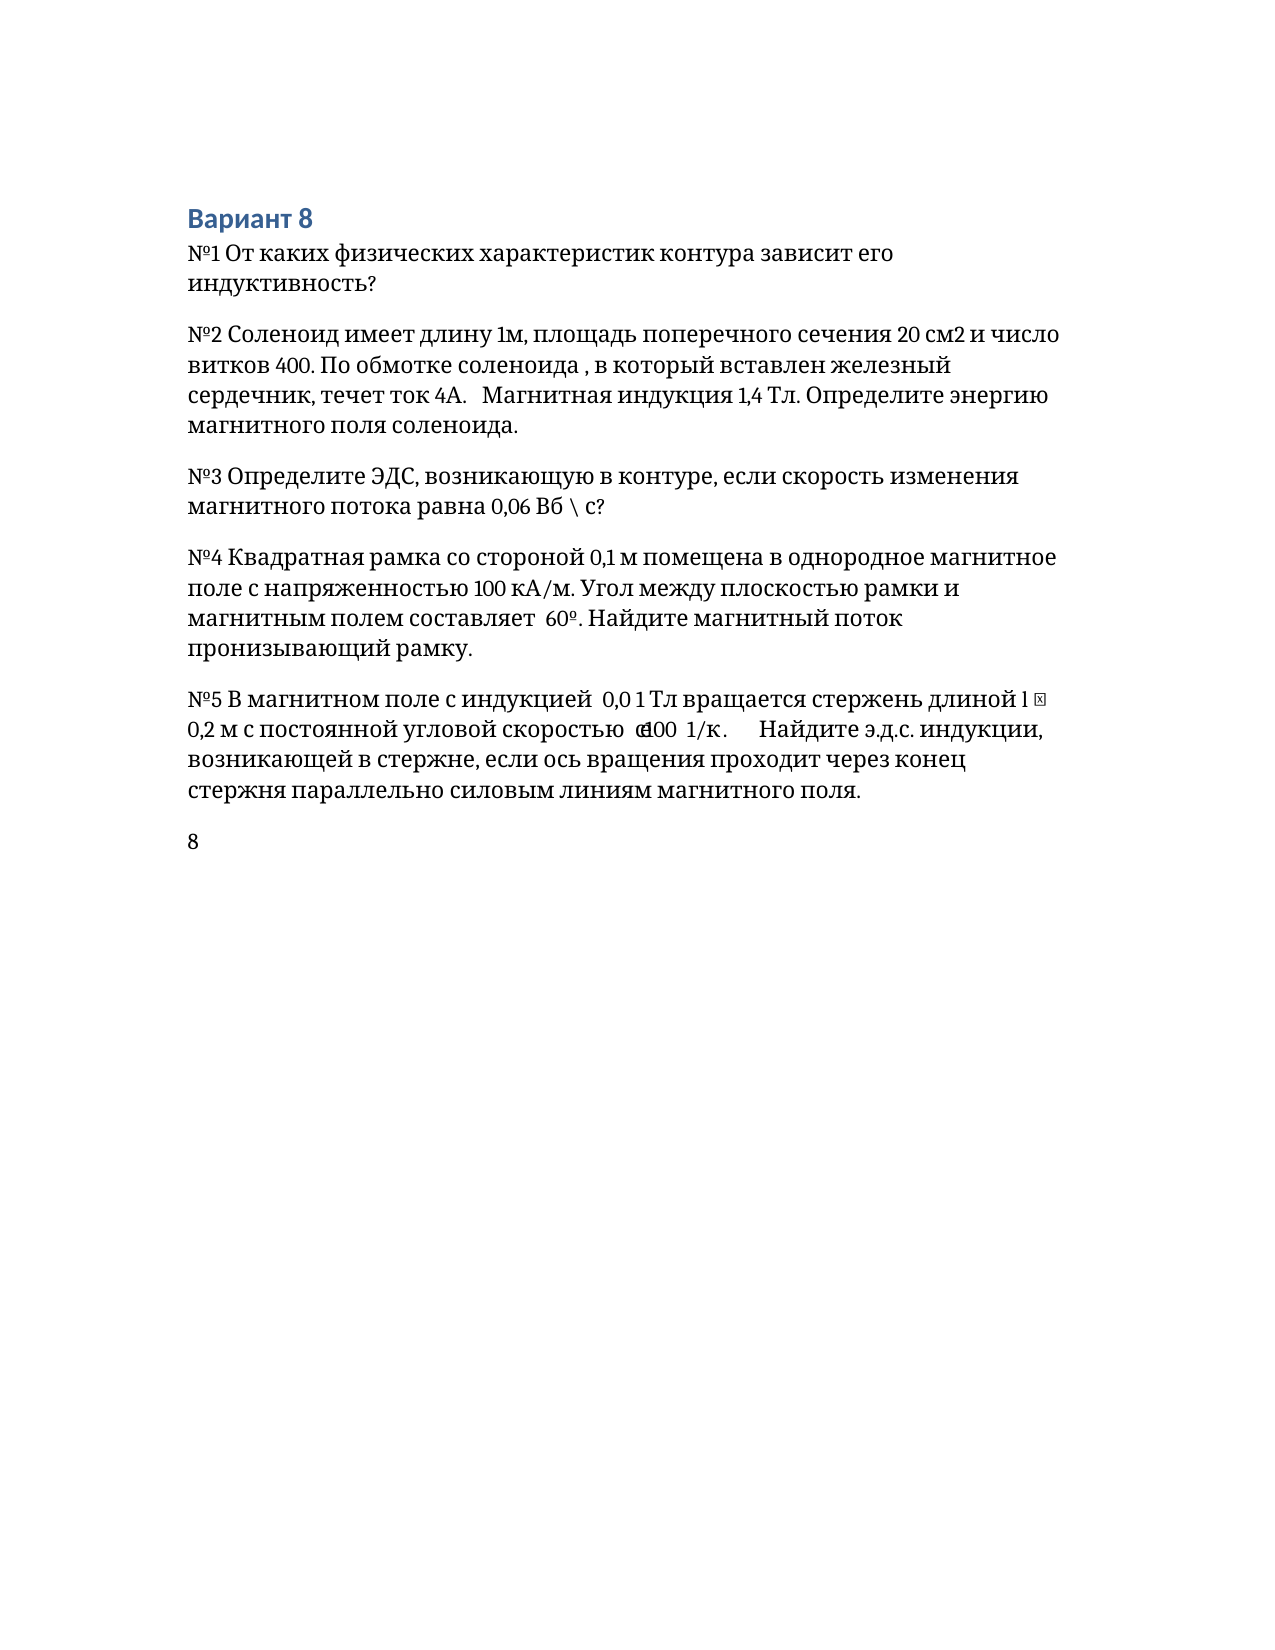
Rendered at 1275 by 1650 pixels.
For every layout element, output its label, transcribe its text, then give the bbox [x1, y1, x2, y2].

table_cell 8 [176, 829, 1076, 879]
subtitle Вариант 8 [187, 200, 1087, 236]
table_cell №2 Соленоид имеет длину 1м, площадь поперечного сечения 20 см2 и число витков 400. По обмотке соленоида , в который вставлен железный сердечник, течет ток 4А. Магнитная индукция 1,4 Тл. Определите энергию магнитного поля соленоида. [176, 322, 1076, 464]
table_cell №4 Квадратная рамка со стороной 0,1 м помещена в однородное магнитное поле с напряженностью 100 кА/м. Угол между плоскостью рамки и магнитным полем составляет 60º. Найдите магнитный поток пронизывающий рамку. [176, 545, 1076, 687]
table_cell №5 В магнитном поле с индукцией 0,0 1 Тл вращается стержень длиной l  0,2 м с постоянной угловой скоростью   100 1/сек . Найдите э.д.с. индукции, возникающей в стержне, если ось вращения проходит через конец стержня параллельно силовым линиям магнитного поля. [176, 687, 1076, 828]
table_header №1 От каких физических характеристик контура зависит его индуктивность? [176, 241, 1076, 322]
table_cell №3 Определите ЭДС, возникающую в контуре, если скорость изменения магнитного потока равна 0,06 Вб \ с? [176, 464, 1076, 545]
